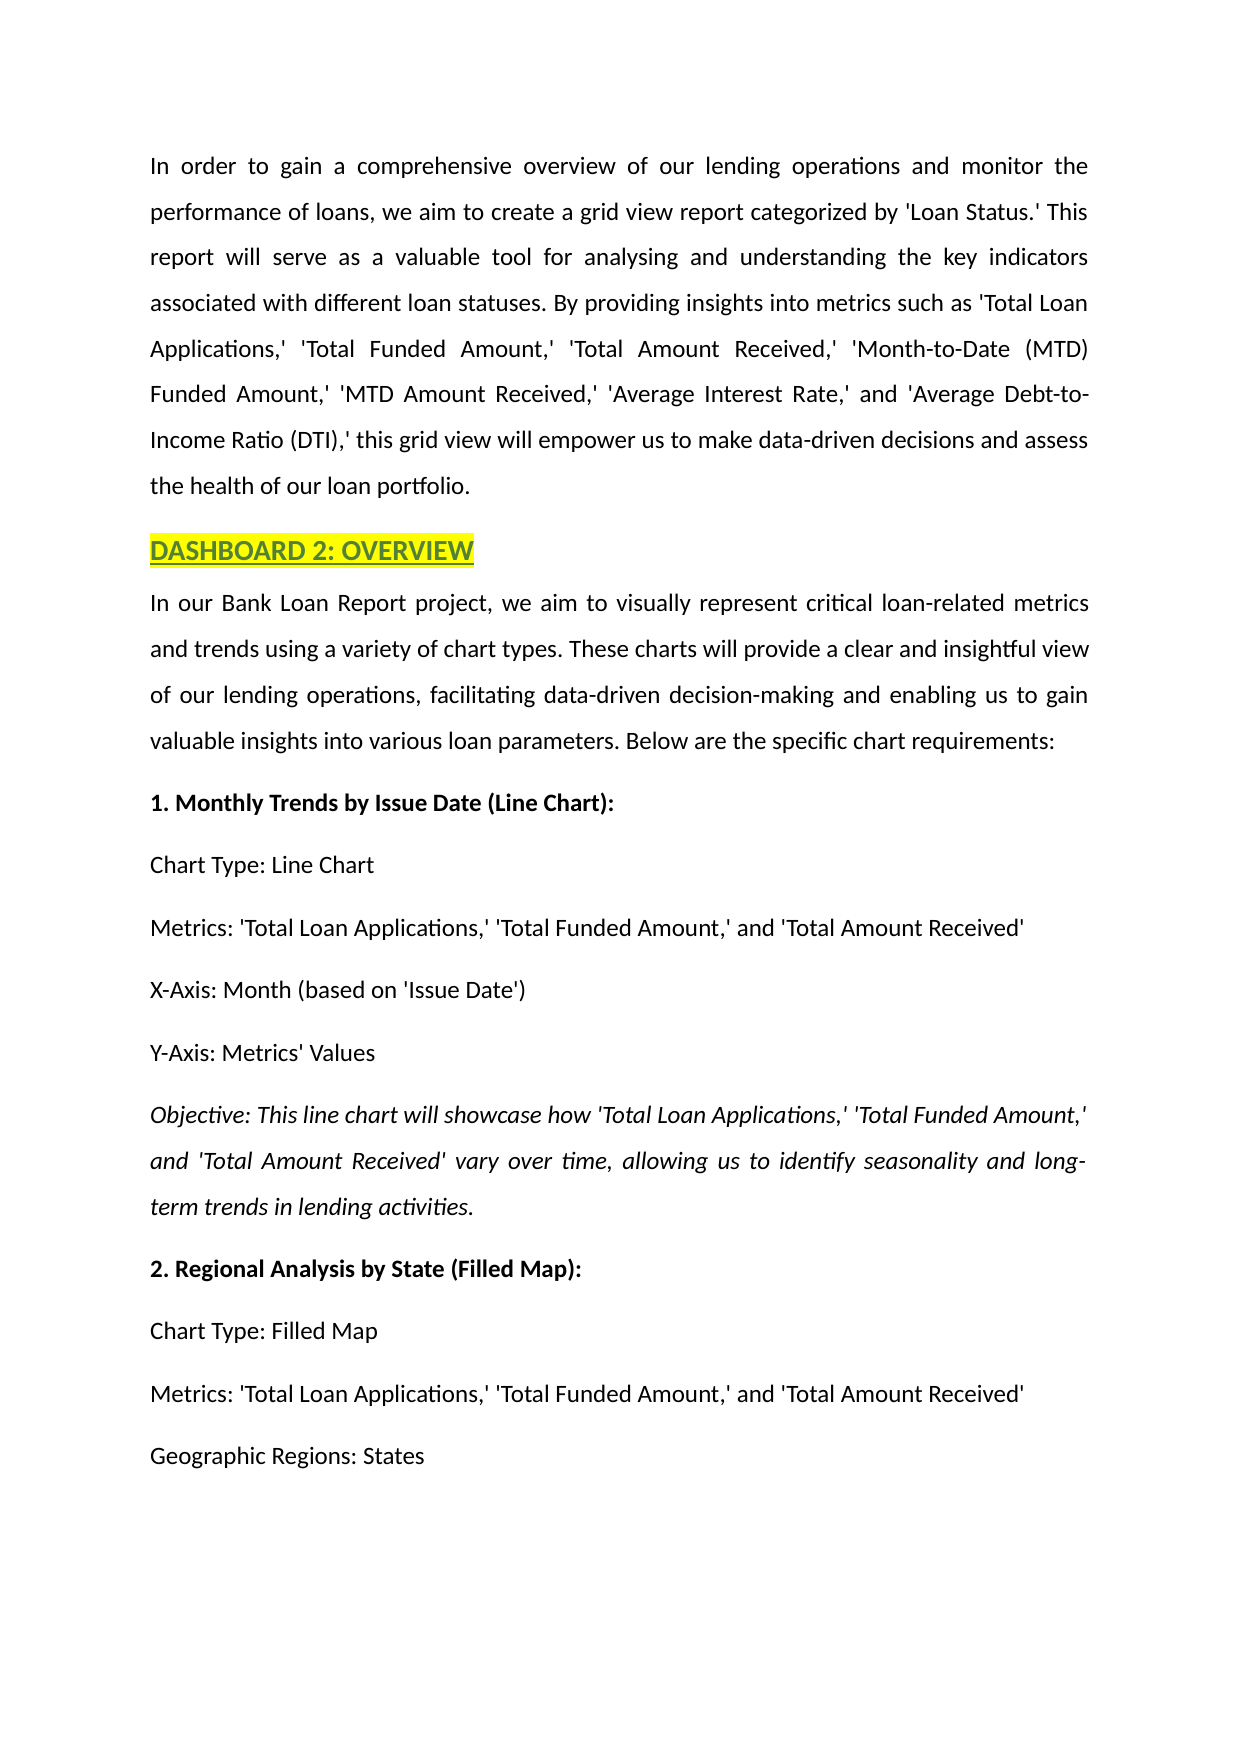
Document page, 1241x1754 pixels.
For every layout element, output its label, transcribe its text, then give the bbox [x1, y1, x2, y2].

text Y-Axis: Metrics' Values [150, 1037, 1090, 1067]
text 1. Monthly Trends by Issue Date (Line Chart): [150, 787, 1090, 818]
text DASHBOARD 2: OVERVIEW [150, 532, 1090, 568]
text Metrics: 'Total Loan Applications,' 'Total Funded Amount,' and 'Total Amount Received' [150, 912, 1090, 942]
text X-Axis: Month (based on 'Issue Date') [150, 974, 1090, 1005]
text Geographic Regions: States [150, 1440, 1090, 1471]
text Chart Type: Line Chart [150, 849, 1090, 880]
text Metrics: 'Total Loan Applications,' 'Total Funded Amount,' and 'Total Amount Received' [150, 1378, 1090, 1408]
text Chart Type: Filled Map [150, 1315, 1090, 1346]
text Objective: This line chart will showcase how 'Total Loan Applications,' 'Total Funded Amount,' and 'Total Amount Received' vary over time, allowing us to identify seasonality and long-term trends in lending activities. [150, 1099, 1090, 1221]
text 2. Regional Analysis by State (Filled Map): [150, 1253, 1090, 1283]
text In our Bank Loan Report project, we aim to visually represent critical loan-related metrics and trends using a variety of chart types. These charts will provide a clear and insightful view of our lending operations, facilitating data-driven decision-making and enabling us to gain valuable insights into various loan parameters. Below are the specific chart requirements: [150, 588, 1090, 755]
text In order to gain a comprehensive overview of our lending operations and monitor the performance of loans, we aim to create a grid view report categorized by 'Loan Status.' This report will serve as a valuable tool for analysing and understanding the key indicators associated with different loan statuses. By providing insights into metrics such as 'Total Loan Applications,' 'Total Funded Amount,' 'Total Amount Received,' 'Month-to-Date (MTD) Funded Amount,' 'MTD Amount Received,' 'Average Interest Rate,' and 'Average Debt-to-Income Ratio (DTI),' this grid view will empower us to make data-driven decisions and assess the health of our loan portfolio. [150, 150, 1090, 501]
